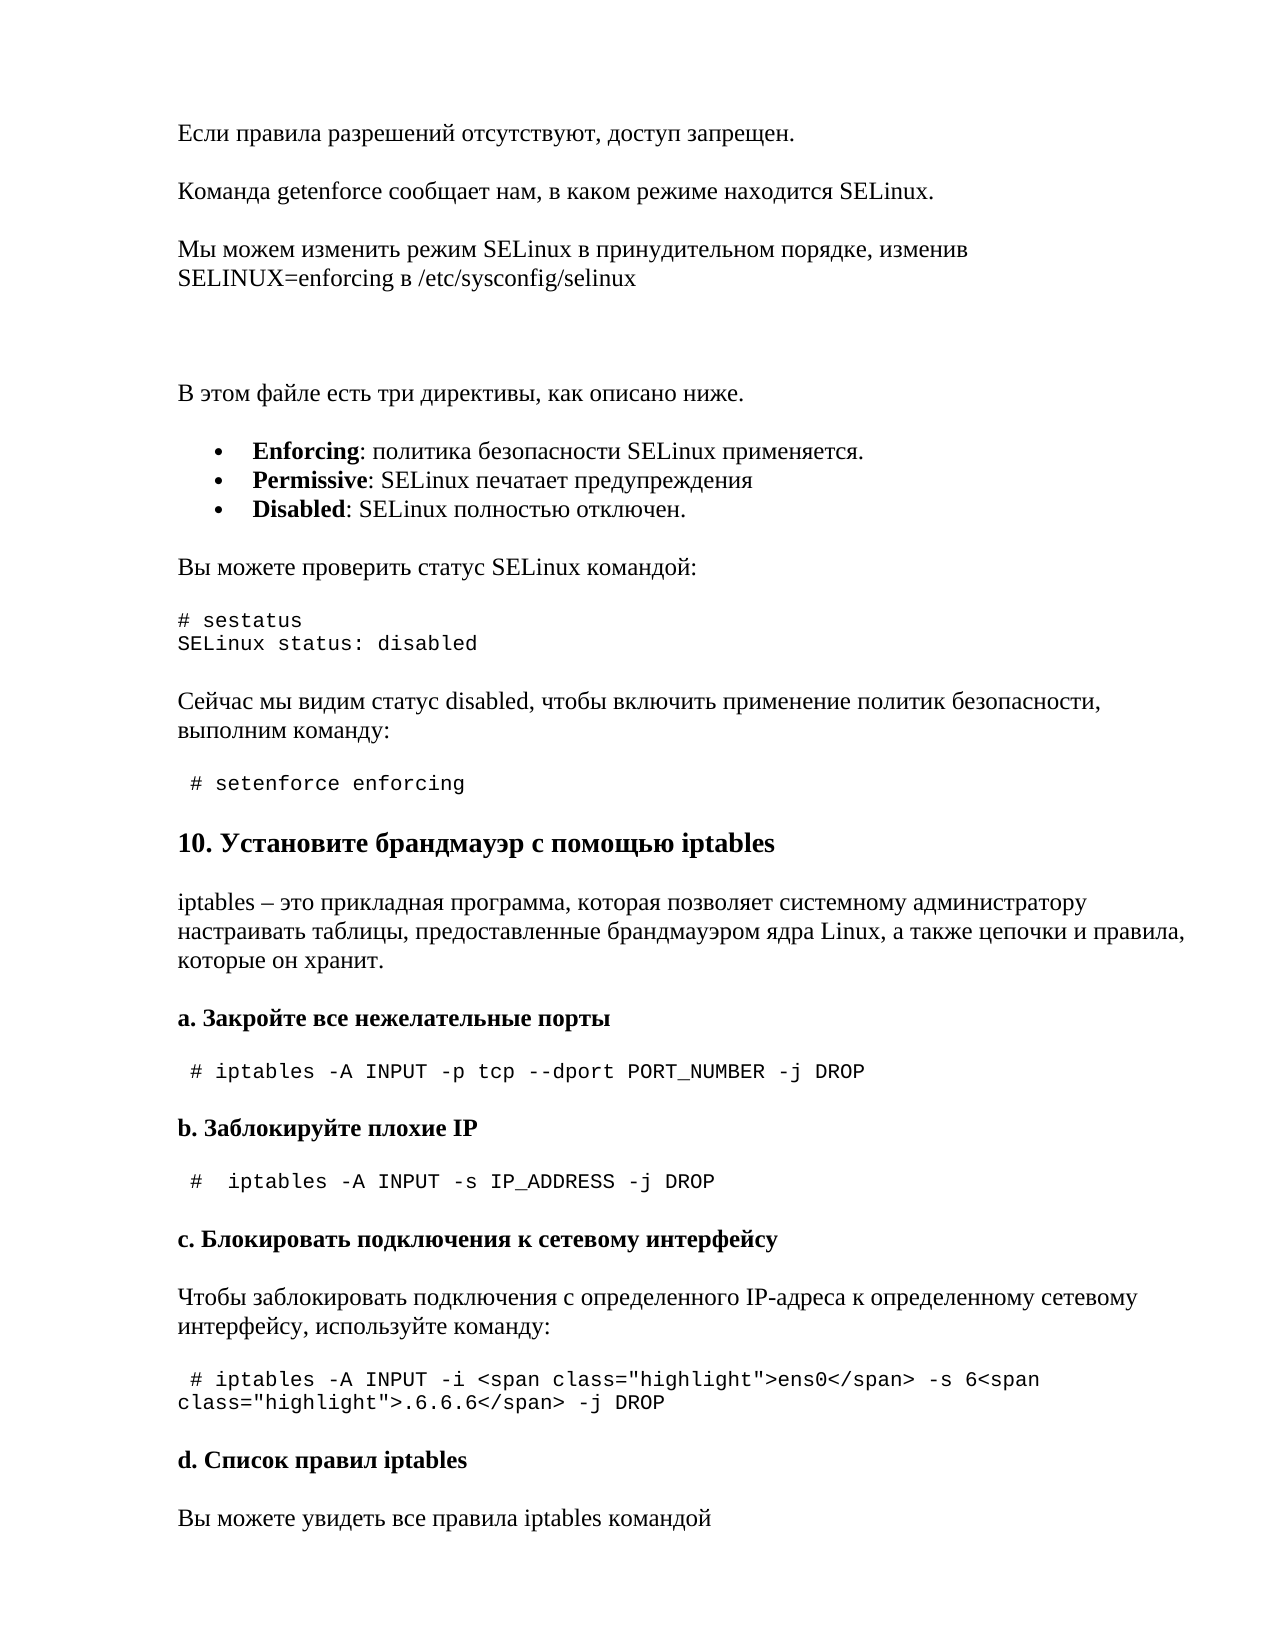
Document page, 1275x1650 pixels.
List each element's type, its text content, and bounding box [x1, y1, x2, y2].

text d. Список правил iptables [177, 1445, 1186, 1474]
text SELinux status: disabled [177, 633, 1186, 657]
text # iptables -A INPUT -s IP_ADDRESS -j DROP [177, 1171, 1186, 1195]
text # iptables -A INPUT -p tcp --dport PORT_NUMBER -j DROP [177, 1061, 1186, 1084]
text # sestatus [177, 610, 1186, 633]
text 10. Установите брандмауэр с помощью iptables [177, 826, 1186, 858]
text iptables – это прикладная программа, которая позволяет системному администратору настраивать таблицы, предоставленные брандмауэром ядра Linux, а также цепочки и правила, которые он хранит. [177, 887, 1186, 973]
text a. Закройте все нежелательные порты [177, 1003, 1186, 1031]
text # setenforce enforcing [177, 773, 1186, 797]
text Сейчас мы видим статус disabled, чтобы включить применение политик безопасности, выполним команду: [177, 686, 1186, 744]
text с. Блокировать подключения к сетевому интерфейсу [177, 1224, 1186, 1253]
list Permissive: SELinux печатает предупреждения [215, 465, 1186, 494]
text Вы можете проверить статус SELinux командой: [177, 552, 1186, 581]
list Disabled: SELinux полностью отключен. [215, 494, 1186, 523]
text Команда getenforce сообщает нам, в каком режиме находится SELinux. [177, 176, 1186, 205]
text Вы можете увидеть все правила iptables командой [177, 1503, 1186, 1532]
text # iptables -A INPUT -i <span class="highlight">ens0</span> -s 6<span class="highlight">.6.6.6</span> -j DROP [177, 1369, 1186, 1416]
text В этом файле есть три директивы, как описано ниже. [177, 378, 1186, 407]
text Если правила разрешений отсутствуют, доступ запрещен. [177, 118, 1186, 147]
list Enforcing: политика безопасности SELinux применяется. [215, 436, 1186, 465]
text b. Заблокируйте плохие IP [177, 1113, 1186, 1142]
text Чтобы заблокировать подключения с определенного IP-адреса к определенному сетевому интерфейсу, используйте команду: [177, 1282, 1186, 1339]
text Мы можем изменить режим SELinux в принудительном порядке, изменив SELINUX=enforcing в /etc/sysconfig/selinux [177, 234, 1186, 291]
